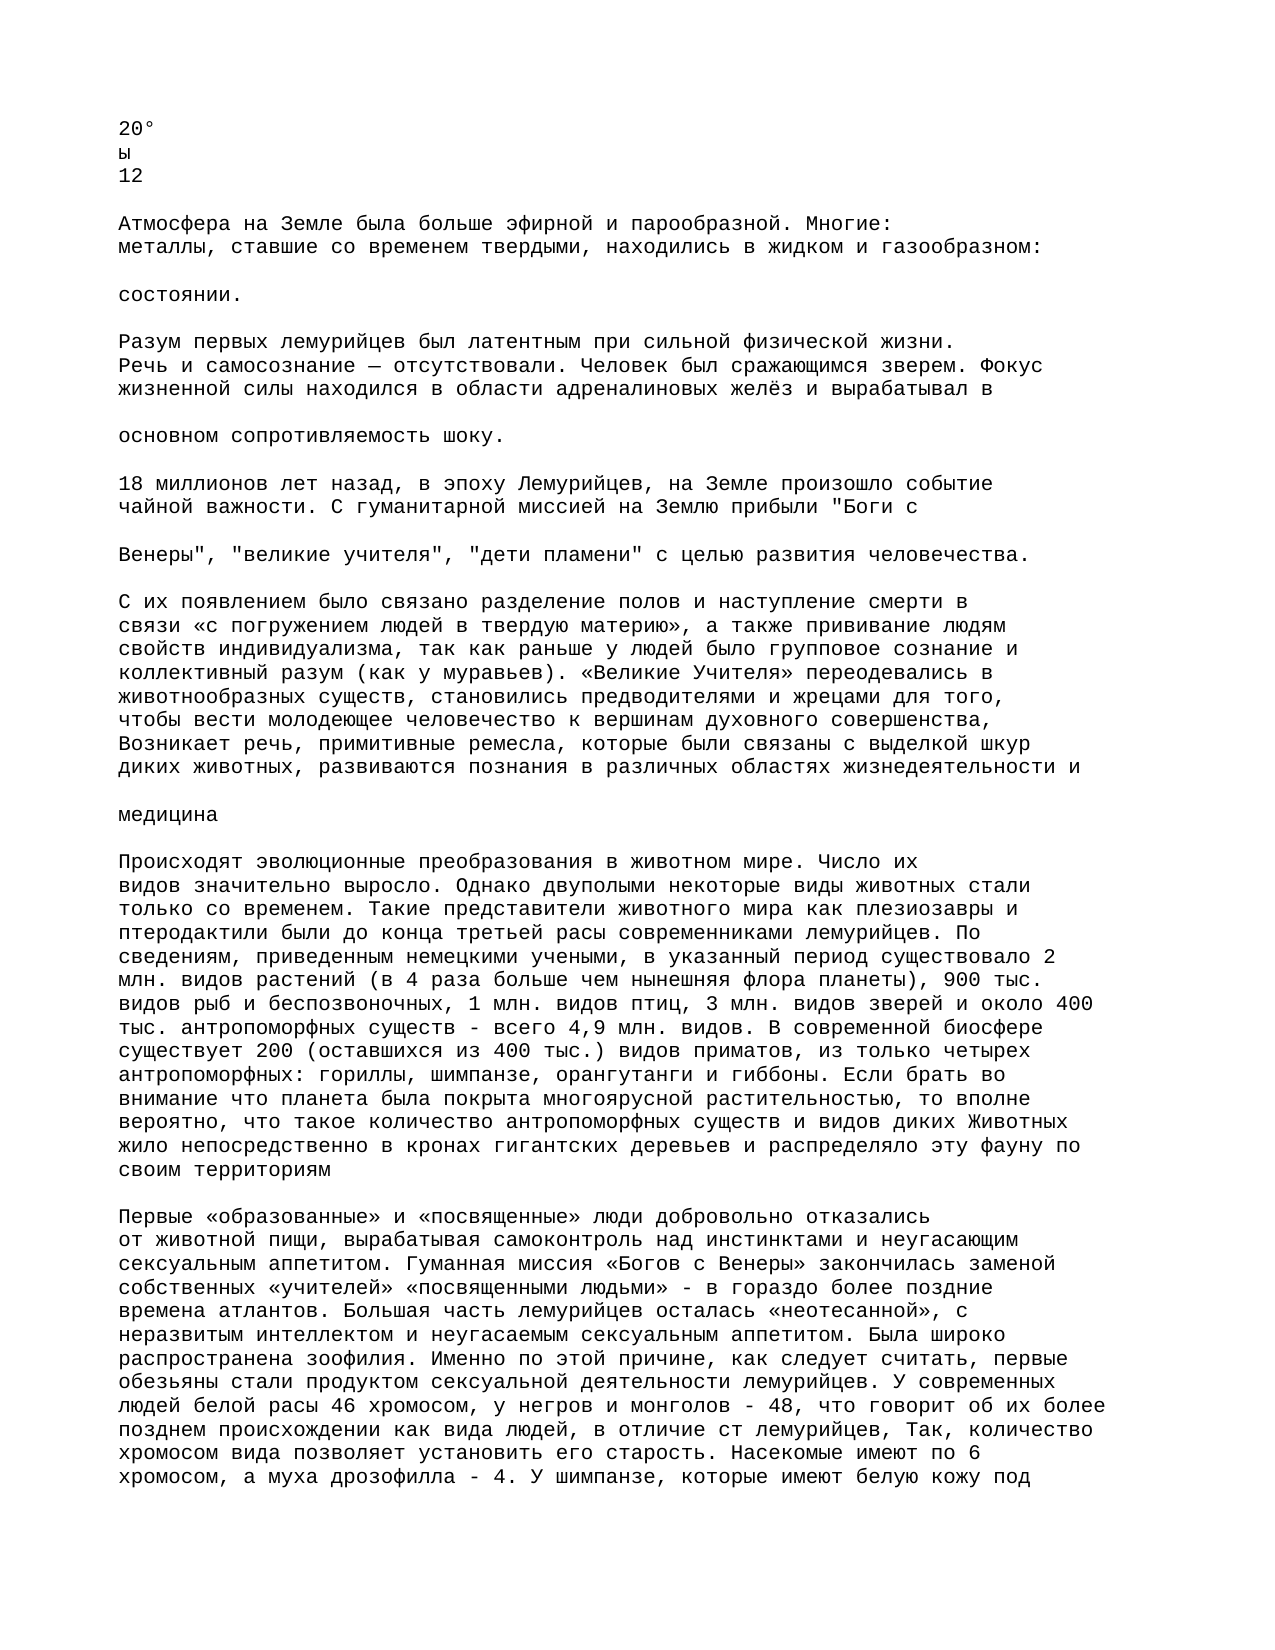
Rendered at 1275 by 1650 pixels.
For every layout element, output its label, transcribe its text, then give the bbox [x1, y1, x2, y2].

text Происходят эволюционные преобразования в животном мире. Число их [118, 851, 1157, 875]
text неразвитым интеллектом и неугасаемым сексуальным аппетитом. Была широко [118, 1324, 1157, 1348]
text млн. видов растений (в 4 раза больше чем нынешняя флора планеты), 900 тыс. [118, 969, 1157, 993]
text позднем происхождении как вида людей, в отличие ст лемурийцев, Так, количество [118, 1419, 1157, 1442]
text свойств индивидуализма, так как раньше у людей было групповое сознание и [118, 638, 1157, 662]
text обезьяны стали продуктом сексуальной деятельности лемурийцев. У современных [118, 1371, 1157, 1395]
text только со временем. Такие представители животного мира как плезиозавры и [118, 898, 1157, 922]
text 20° [118, 118, 1157, 142]
text сексуальным аппетитом. Гуманная миссия «Богов с Венеры» закончилась заменой [118, 1253, 1157, 1277]
text Речь и самосознание — отсутствовали. Человек был сражающимся зверем. Фокус [118, 354, 1157, 378]
text связи «с погружением людей в твердую материю», а также прививание людям [118, 615, 1157, 638]
text чтобы вести молодеющее человечество к вершинам духовного совершенства, [118, 709, 1157, 733]
text основном сопротивляемость шоку. [118, 426, 1157, 449]
text Возникает речь, примитивные ремесла, которые были связаны с выделкой шкур [118, 733, 1157, 757]
text времена атлантов. Большая часть лемурийцев осталась «неотесанной», с [118, 1300, 1157, 1324]
text жизненной силы находился в области адреналиновых желёз и вырабатывал в [118, 378, 1157, 402]
text 18 миллионов лет назад, в эпоху Лемурийцев, на Земле произошло событие [118, 473, 1157, 496]
text людей белой расы 46 хромосом, у негров и монголов - 48, что говорит об их более [118, 1395, 1157, 1419]
text Атмосфера на Земле была больше эфирной и парообразной. Многие: [118, 213, 1157, 236]
text Разум первых лемурийцев был латентным при сильной физической жизни. [118, 331, 1157, 354]
text Венеры", "великие учителя", "дети пламени" с целью развития человечества. [118, 544, 1157, 567]
text внимание что планета была покрыта многоярусной растительностью, то вполне [118, 1088, 1157, 1111]
text вероятно, что такое количество антропоморфных существ и видов диких Животных [118, 1111, 1157, 1135]
text Первые «образованные» и «посвященные» люди добровольно отказались [118, 1206, 1157, 1229]
text жило непосредственно в кронах гигантских деревьев и распределяло эту фауну по [118, 1135, 1157, 1158]
text видов рыб и беспозвоночных, 1 млн. видов птиц, 3 млн. видов зверей и около 400 [118, 993, 1157, 1017]
text животнообразных существ, становились предводителями и жрецами для того, [118, 686, 1157, 709]
text видов значительно выросло. Однако двуполыми некоторые виды животных стали [118, 875, 1157, 898]
text распространена зоофилия. Именно по этой причине, как следует считать, первые [118, 1348, 1157, 1371]
text медицина [118, 804, 1157, 827]
text коллективный разум (как у муравьев). «Великие Учителя» переодевались в [118, 662, 1157, 686]
text ы [118, 142, 1157, 165]
text тыс. антропоморфных существ - всего 4,9 млн. видов. В современной биосфере [118, 1017, 1157, 1040]
text хромосом, а муха дрозофилла - 4. У шимпанзе, которые имеют белую кожу под [118, 1466, 1157, 1489]
text хромосом вида позволяет установить его старость. Насекомые имеют по 6 [118, 1442, 1157, 1466]
text 12 [118, 165, 1157, 189]
text сведениям, приведенным немецкими учеными, в указанный период существовало 2 [118, 946, 1157, 969]
text диких животных, развиваются познания в различных областях жизнедеятельности и [118, 757, 1157, 780]
text чайной важности. С гуманитарной миссией на Землю прибыли "Боги с [118, 496, 1157, 520]
text антропоморфных: гориллы, шимпанзе, орангутанги и гиббоны. Если брать во [118, 1064, 1157, 1088]
text существует 200 (оставшихся из 400 тыс.) видов приматов, из только четырех [118, 1040, 1157, 1064]
text состоянии. [118, 284, 1157, 307]
text своим территориям [118, 1158, 1157, 1182]
text собственных «учителей» «посвященными людьми» - в гораздо более поздние [118, 1277, 1157, 1300]
text птеродактили были до конца третьей расы современниками лемурийцев. По [118, 922, 1157, 946]
text С их появлением было связано разделение полов и наступление смерти в [118, 591, 1157, 615]
text от животной пищи, вырабатывая самоконтроль над инстинктами и неугасающим [118, 1229, 1157, 1253]
text металлы, ставшие со временем твердыми, находились в жидком и газообразном: [118, 236, 1157, 260]
